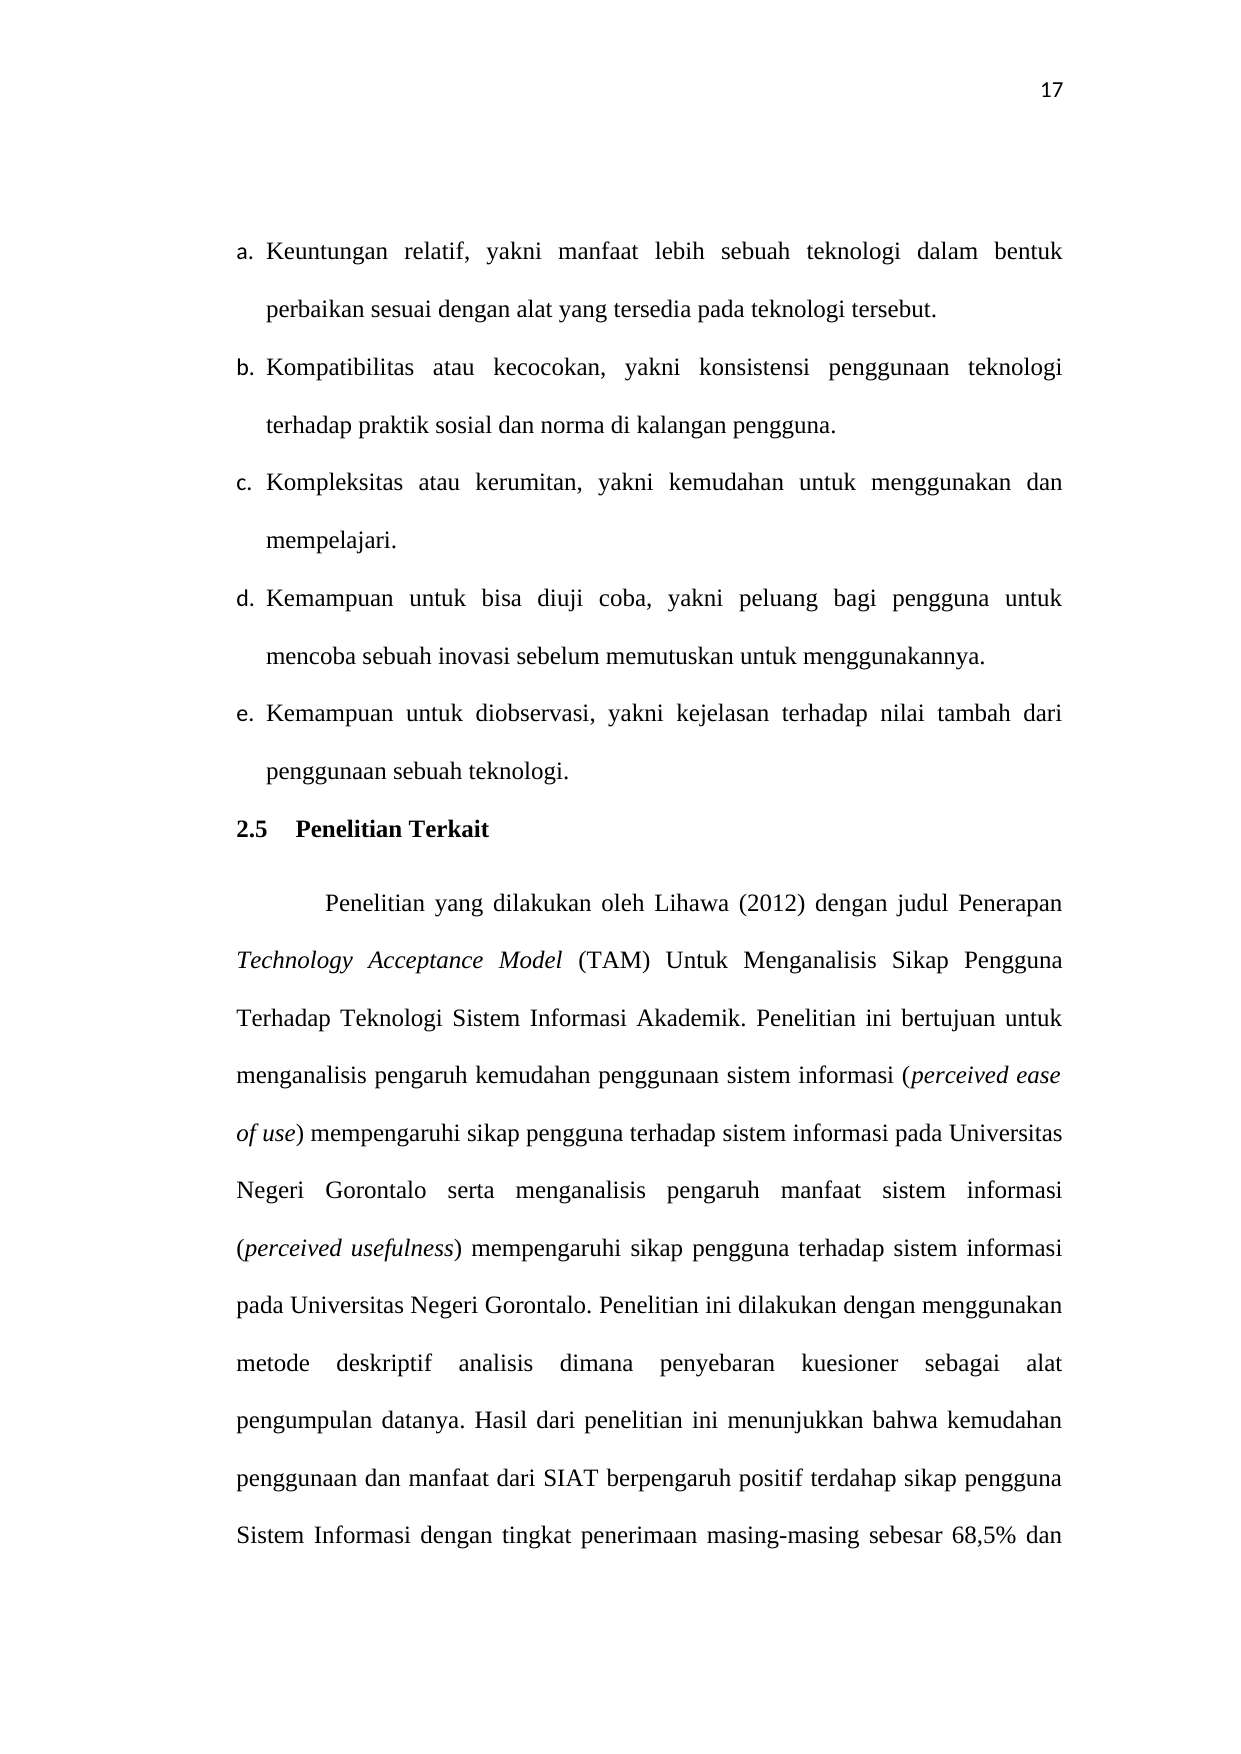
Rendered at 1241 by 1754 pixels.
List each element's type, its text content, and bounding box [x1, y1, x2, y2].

list Kemampuan untuk diobservasi, yakni kejelasan terhadap nilai tambah dari penggunaan sebuah teknologi. [236, 698, 1063, 785]
list Keuntungan relatif, yakni manfaat lebih sebuah teknologi dalam bentuk perbaikan sesuai dengan alat yang tersedia pada teknologi tersebut. [236, 236, 1063, 323]
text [236, 888, 1063, 1549]
list Kompleksitas atau kerumitan, yakni kemudahan untuk menggunakan dan mempelajari. [236, 467, 1063, 554]
list Kemampuan untuk bisa diuji coba, yakni peluang bagi pengguna untuk mencoba sebuah inovasi sebelum memutuskan untuk menggunakannya. [236, 583, 1063, 669]
list Penelitian Terkait [236, 814, 1063, 843]
list Kompatibilitas atau kecocokan, yakni konsistensi penggunaan teknologi terhadap praktik sosial dan norma di kalangan pengguna. [236, 352, 1063, 438]
